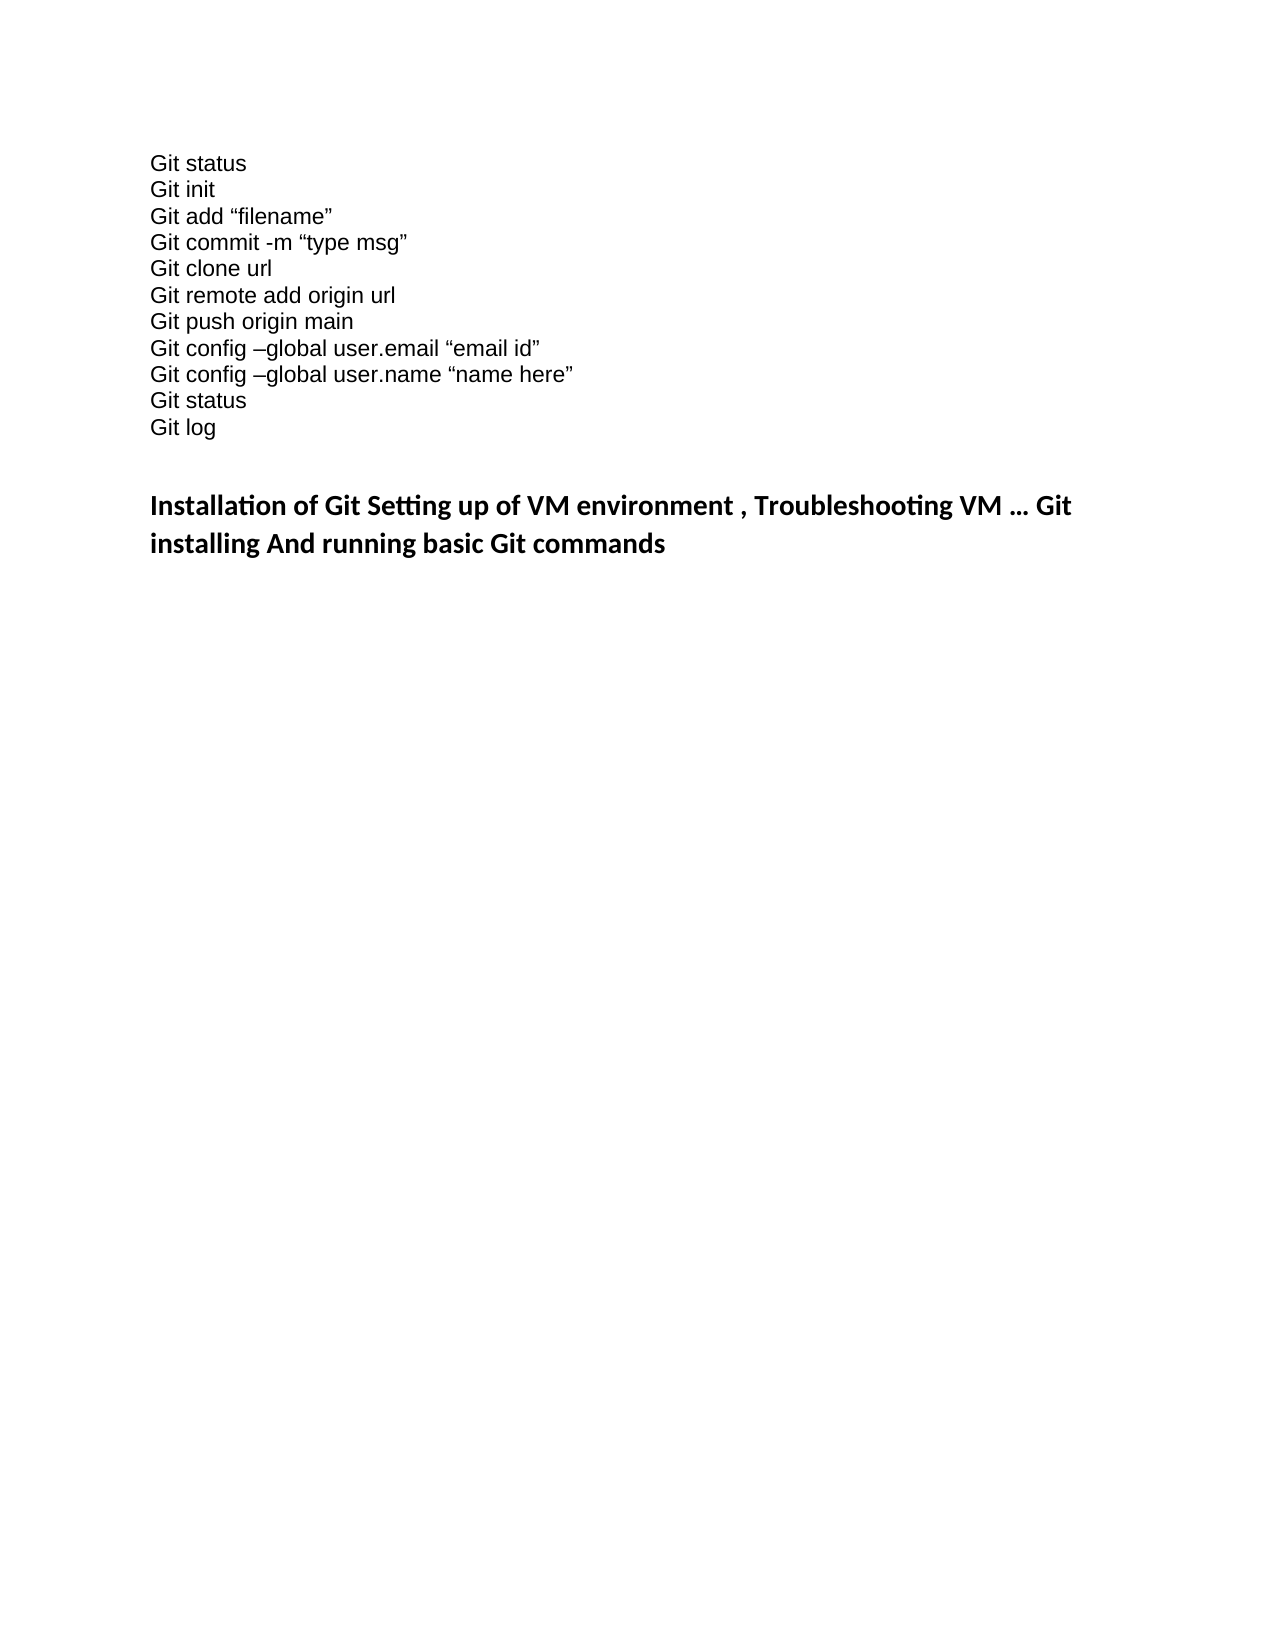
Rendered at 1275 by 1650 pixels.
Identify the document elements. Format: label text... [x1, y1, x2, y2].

text Git init [150, 176, 1125, 203]
text Git log [150, 413, 1125, 440]
text Installation of Git Setting up of VM environment , Troubleshooting VM … Git installing And running basic Git commands [150, 487, 1125, 561]
text Git config –global user.name “name here” [150, 361, 1125, 387]
text Git clone url [150, 255, 1125, 282]
text Git status [150, 387, 1125, 413]
text Git remote add origin url [150, 282, 1125, 308]
text Git add “filename” [150, 203, 1125, 229]
text Git status [150, 150, 1125, 176]
text Git commit -m “type msg” [150, 229, 1125, 255]
text Git push origin main [150, 308, 1125, 334]
text Git config –global user.email “email id” [150, 334, 1125, 361]
